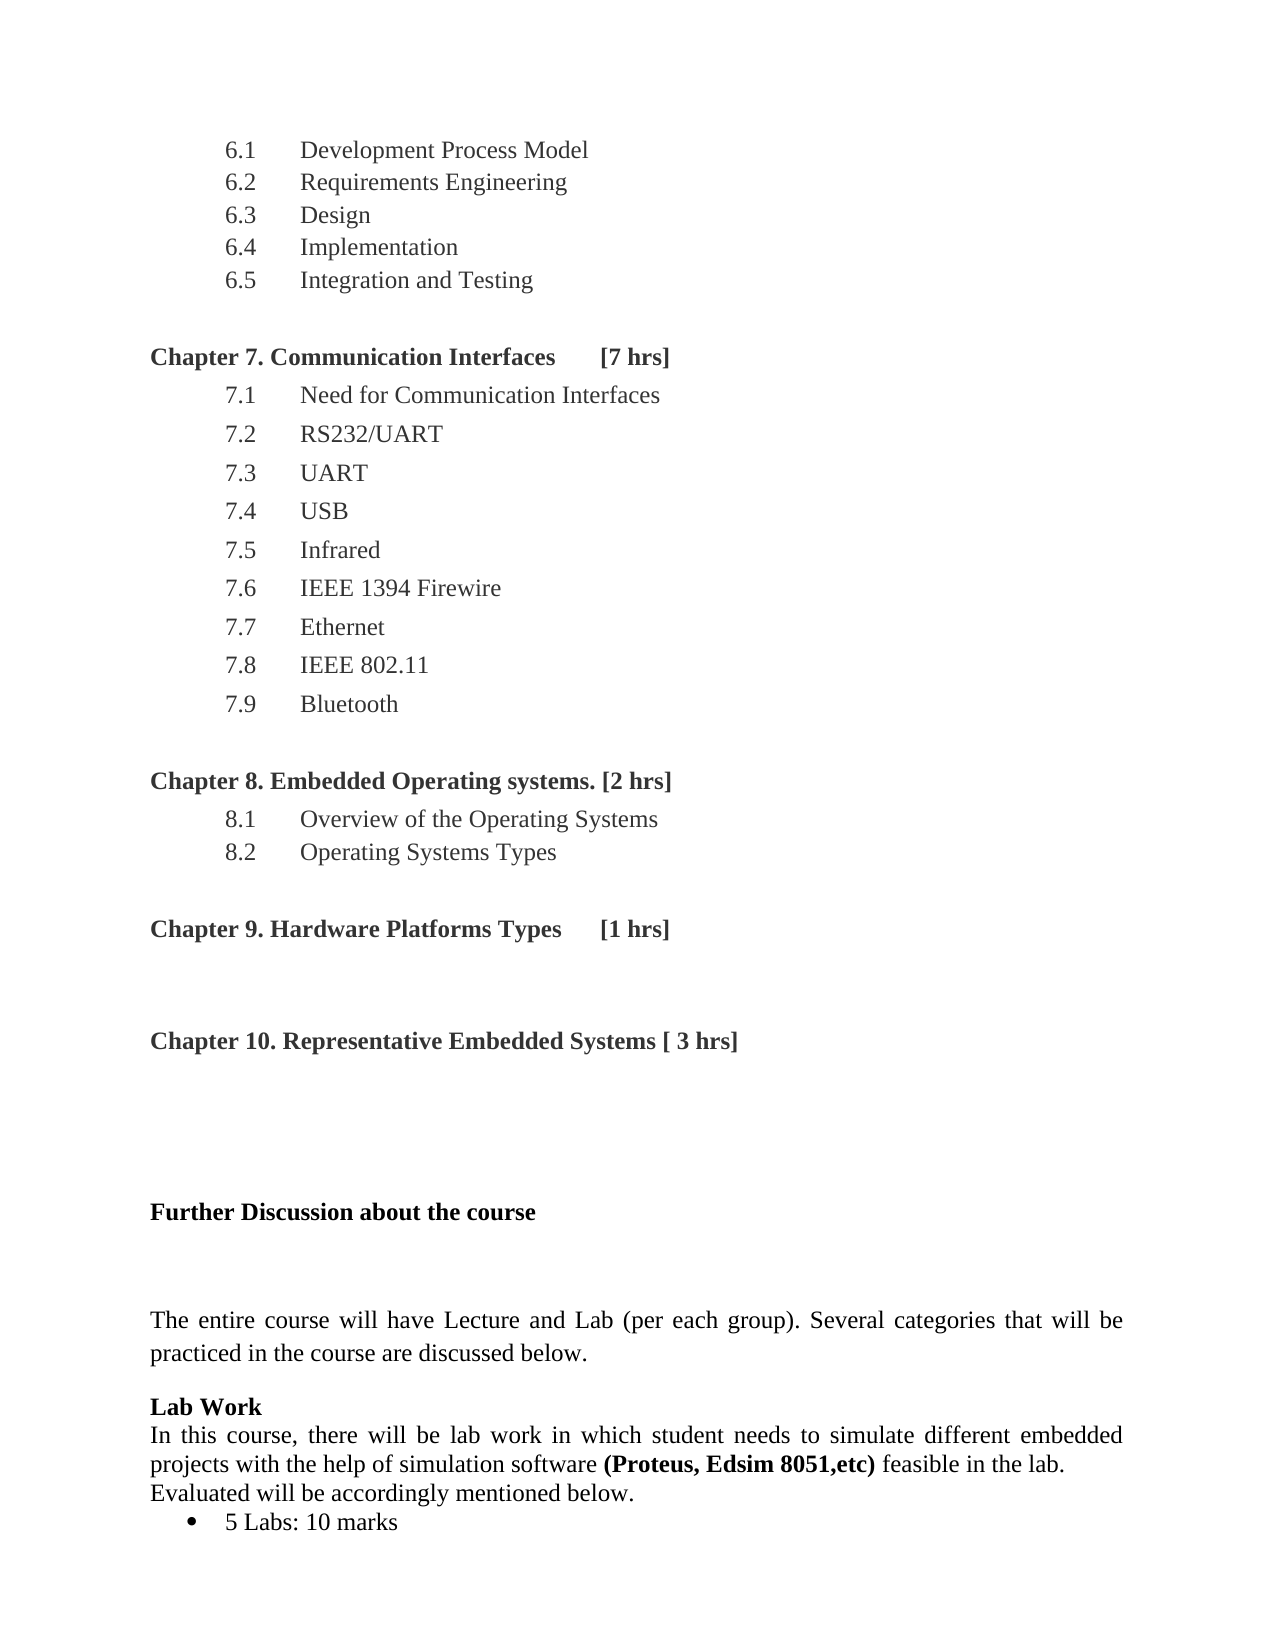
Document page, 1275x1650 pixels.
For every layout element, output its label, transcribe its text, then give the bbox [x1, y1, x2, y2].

text 7.8 IEEE 802.11 [150, 647, 1125, 679]
text Further Discussion about the course [150, 1197, 1125, 1226]
text Chapter 10. Representative Embedded Systems [ 3 hrs] [150, 1022, 1125, 1055]
text Evaluated will be accordingly mentioned below. [150, 1478, 1125, 1507]
text Chapter 8. Embedded Operating systems. [2 hrs] [150, 762, 1125, 795]
text 7.7 Ethernet [150, 608, 1125, 641]
text 7.4 USB [150, 492, 1125, 525]
text Chapter 7. Communication Interfaces [7 hrs] [150, 338, 1125, 371]
text In this course, there will be lab work in which student needs to simulate different embedded projects with the help of simulation software (Proteus, Edsim 8051,etc) feasible in the lab. [150, 1421, 1125, 1478]
list 5 Labs: 10 marks [187, 1507, 1125, 1536]
text 7.5 Infrared [150, 531, 1125, 563]
text 7.9 Bluetooth [150, 685, 1125, 718]
text 7.6 IEEE 1394 Firewire [150, 569, 1125, 602]
text Lab Work [150, 1392, 1125, 1421]
text Chapter 9. Hardware Platforms Types [1 hrs] [150, 910, 1125, 943]
text 7.1 Need for Communication Interfaces [150, 377, 1125, 409]
text 8.1 Overview of the Operating Systems 8.2 Operating Systems Types [225, 801, 1125, 866]
text 7.2 RS232/UART [150, 415, 1125, 448]
text 7.3 UART [150, 454, 1125, 486]
text 6.1 Development Process Model 6.2 Requirements Engineering 6.3 Design 6.4 Implementation 6.5 Integration and Testing [225, 131, 1125, 294]
text The entire course will have Lecture and Lab (per each group). Several categories that will be practiced in the course are discussed below. [150, 1305, 1125, 1367]
